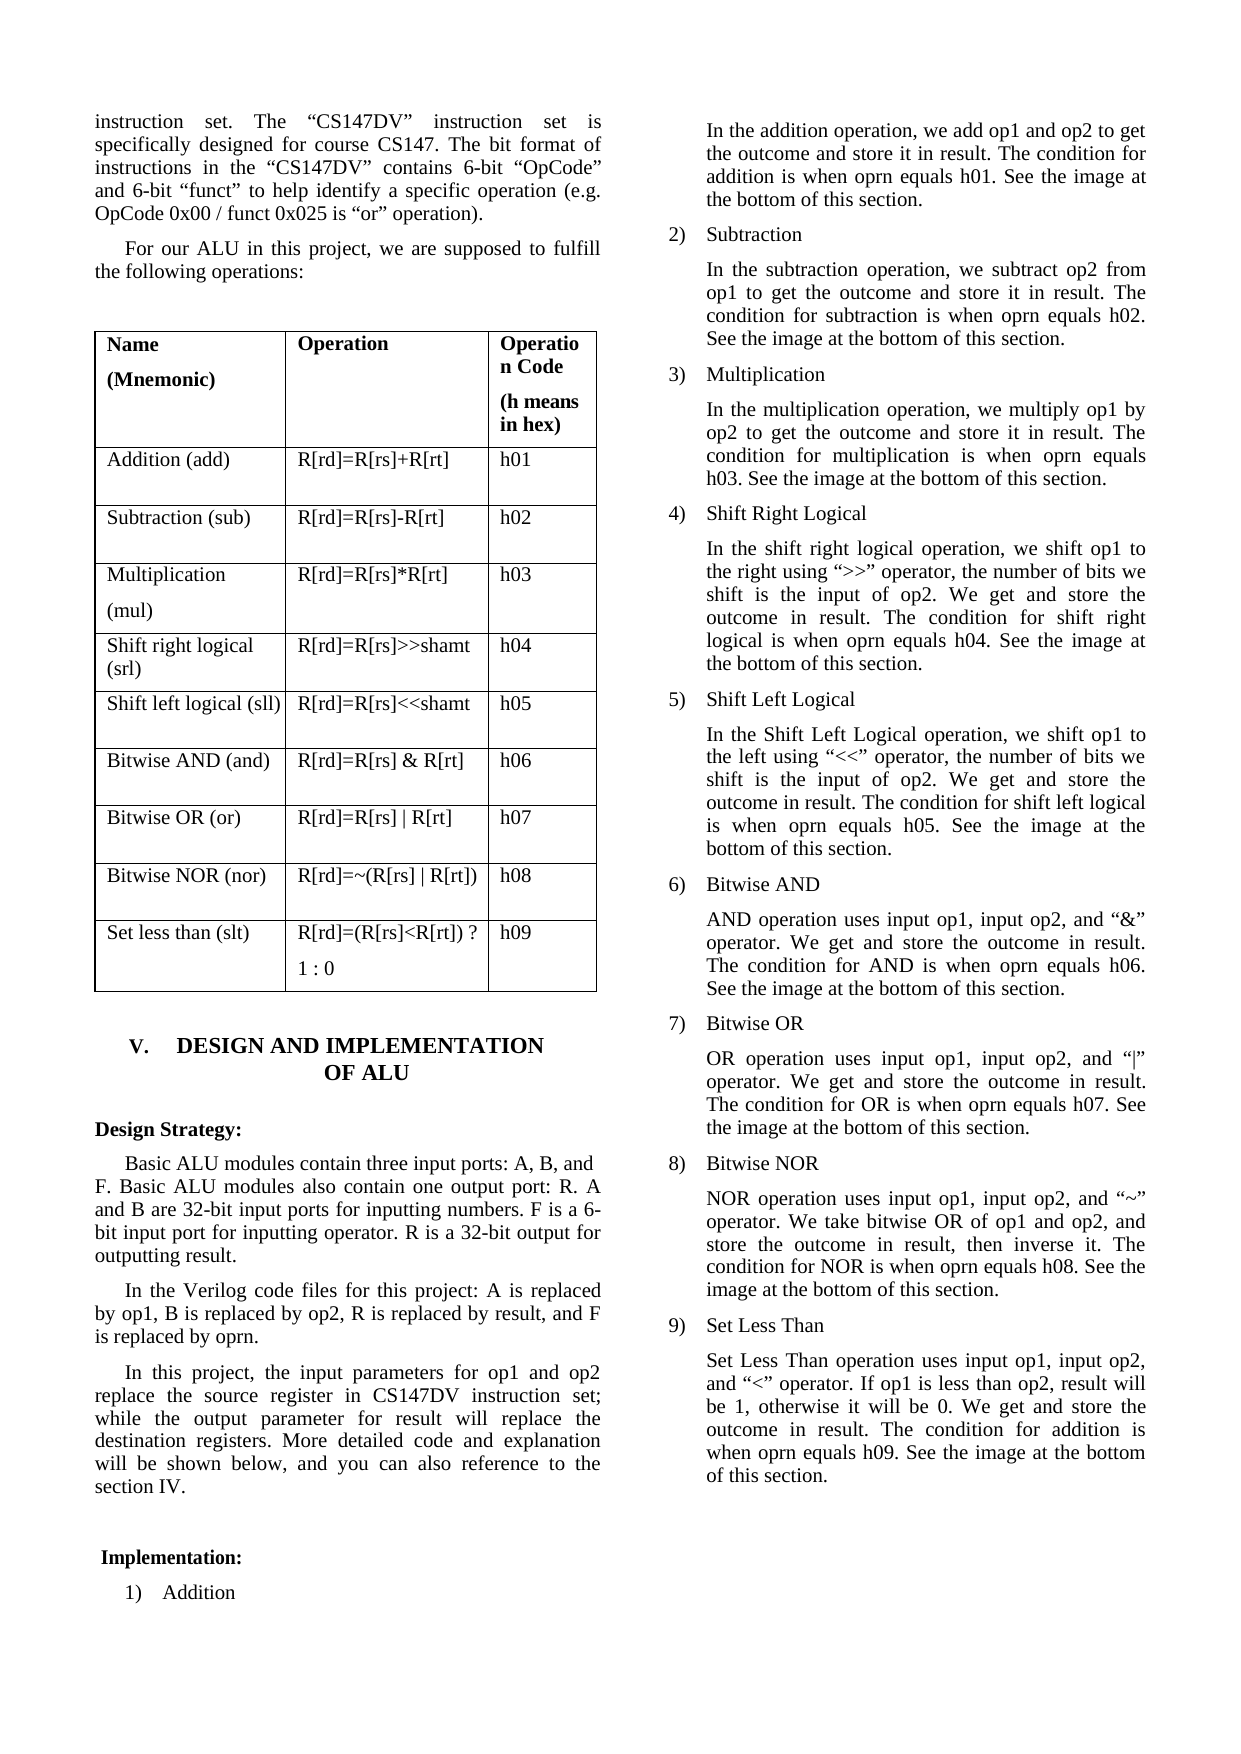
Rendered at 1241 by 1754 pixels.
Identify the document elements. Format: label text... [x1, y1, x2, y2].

subtitle Design Strategy: [94, 1117, 606, 1141]
text In the subtraction operation, we subtract op2 from op1 to get the outcome and store it in result. The condition for subtraction is when oprn equals h02. See the image at the bottom of this section. [706, 258, 1146, 350]
text In the addition operation, we add op1 and op2 to get the outcome and store it in result. The condition for addition is when oprn equals h01. See the image at the bottom of this section. [706, 119, 1146, 211]
list Addition [83, 1580, 235, 1604]
table_cell h09 [489, 921, 596, 991]
table_header Name (Mnemonic) [96, 332, 285, 447]
table_cell h01 [489, 448, 596, 505]
table_cell Addition (add) [96, 448, 285, 505]
table_header Operatio n Code (h means in hex) [489, 332, 596, 447]
list Multiplication [668, 362, 1165, 386]
table_cell Multiplication (mul) [96, 564, 285, 633]
list Subtraction [668, 222, 1165, 246]
list Bitwise AND [668, 872, 1165, 896]
table_cell h05 [489, 692, 596, 748]
table_cell Shift left logical (sll) [96, 692, 285, 748]
text In the Verilog code files for this project: A is replaced by op1, B is replaced by op2, R is replaced by result, and F is replaced by oprn. [94, 1280, 602, 1348]
subtitle DESIGN AND IMPLEMENTATION OF ALU [129, 1032, 579, 1085]
text Set Less Than operation uses input op1, input op2, and “<” operator. If op1 is less than op2, result will be 1, otherwise it will be 0. We get and store the outcome in result. The condition for addition is when oprn equals h09. See the image at the bottom of this section. [706, 1349, 1146, 1487]
table_cell R[rd]=R[rs] | R[rt] [286, 806, 488, 863]
table_cell Shift right logical (srl) [96, 634, 285, 691]
table_header Operation [286, 332, 488, 447]
text In the shift right logical operation, we shift op1 to the right using “>>” operator, the number of bits we shift is the input of op2. We get and store the outcome in result. The condition for shift right logical is when oprn equals h04. See the image at the bottom of this section. [706, 538, 1146, 675]
text NOR operation uses input op1, input op2, and “~” operator. We take bitwise OR of op1 and op2, and store the outcome in result, then inverse it. The condition for NOR is when oprn equals h08. See the image at the bottom of this section. [706, 1187, 1146, 1301]
list Bitwise OR [668, 1011, 1165, 1035]
table_cell Bitwise AND (and) [96, 749, 285, 805]
text AND operation uses input op1, input op2, and “&” operator. We get and store the outcome in result. The condition for AND is when oprn equals h06. See the image at the bottom of this section. [706, 908, 1146, 999]
table_cell R[rd]=R[rs]+R[rt] [286, 448, 488, 505]
table_cell R[rd]=R[rs]*R[rt] [286, 564, 488, 633]
text instruction set. The “CS147DV” instruction set is specifically designed for course CS147. The bit format of instructions in the “CS147DV” contains 6-bit “OpCode” and 6-bit “funct” to help identify a specific operation (e.g. OpCode 0x00 / funct 0x025 is “or” operation). [94, 111, 602, 225]
list Set Less Than [668, 1313, 1165, 1337]
list Shift Right Logical [668, 501, 1165, 525]
table_cell R[rd]=R[rs]>>shamt [286, 634, 488, 691]
text F. Basic ALU modules also contain one output port: R. A and B are 32-bit input ports for inputting numbers. F is a 6-bit input port for inputting operator. R is a 32-bit output for outputting result. [94, 1176, 602, 1267]
text OR operation uses input op1, input op2, and “|” operator. We get and store the outcome in result. The condition for OR is when oprn equals h07. See the image at the bottom of this section. [706, 1047, 1146, 1139]
table_cell R[rd]=~(R[rs] | R[rt]) [286, 864, 488, 920]
table_cell h07 [489, 806, 596, 863]
text Basic ALU modules contain three input ports: A, B, and [124, 1152, 606, 1175]
table_cell R[rd]=R[rs]-R[rt] [286, 506, 488, 562]
table_cell Set less than (slt) [96, 921, 285, 991]
list Shift Left Logical [668, 686, 1165, 711]
table_cell Bitwise NOR (nor) [96, 864, 285, 920]
table_cell h02 [489, 506, 596, 562]
table_cell R[rd]=R[rs] & R[rt] [286, 749, 488, 805]
table_cell h04 [489, 634, 596, 691]
text In this project, the input parameters for op1 and op2 replace the source register in CS147DV instruction set; while the output parameter for result will replace the destination registers. More detailed code and explanation will be shown below, and you can also reference to the section IV. [94, 1361, 601, 1498]
table_cell h08 [489, 864, 596, 920]
list Bitwise NOR [668, 1151, 1165, 1174]
table_cell R[rd]=(R[rs]<R[rt]) ? 1 : 0 [286, 921, 488, 991]
text For our ALU in this project, we are supposed to fulfill the following operations: [94, 238, 601, 283]
table_cell R[rd]=R[rs]<<shamt [286, 692, 488, 748]
table_cell Subtraction (sub) [96, 506, 285, 562]
table_cell Bitwise OR (or) [96, 806, 285, 863]
subtitle Implementation: [83, 1545, 242, 1569]
text In the Shift Left Logical operation, we shift op1 to the left using “<<” operator, the number of bits we shift is the input of op2. We get and store the outcome in result. The condition for shift left logical is when oprn equals h05. See the image at the bottom of this section. [706, 723, 1146, 860]
text In the multiplication operation, we multiply op1 by op2 to get the outcome and store it in result. The condition for multiplication is when oprn equals h03. See the image at the bottom of this section. [706, 398, 1146, 489]
table_cell h06 [489, 749, 596, 805]
table_cell h03 [489, 564, 596, 633]
